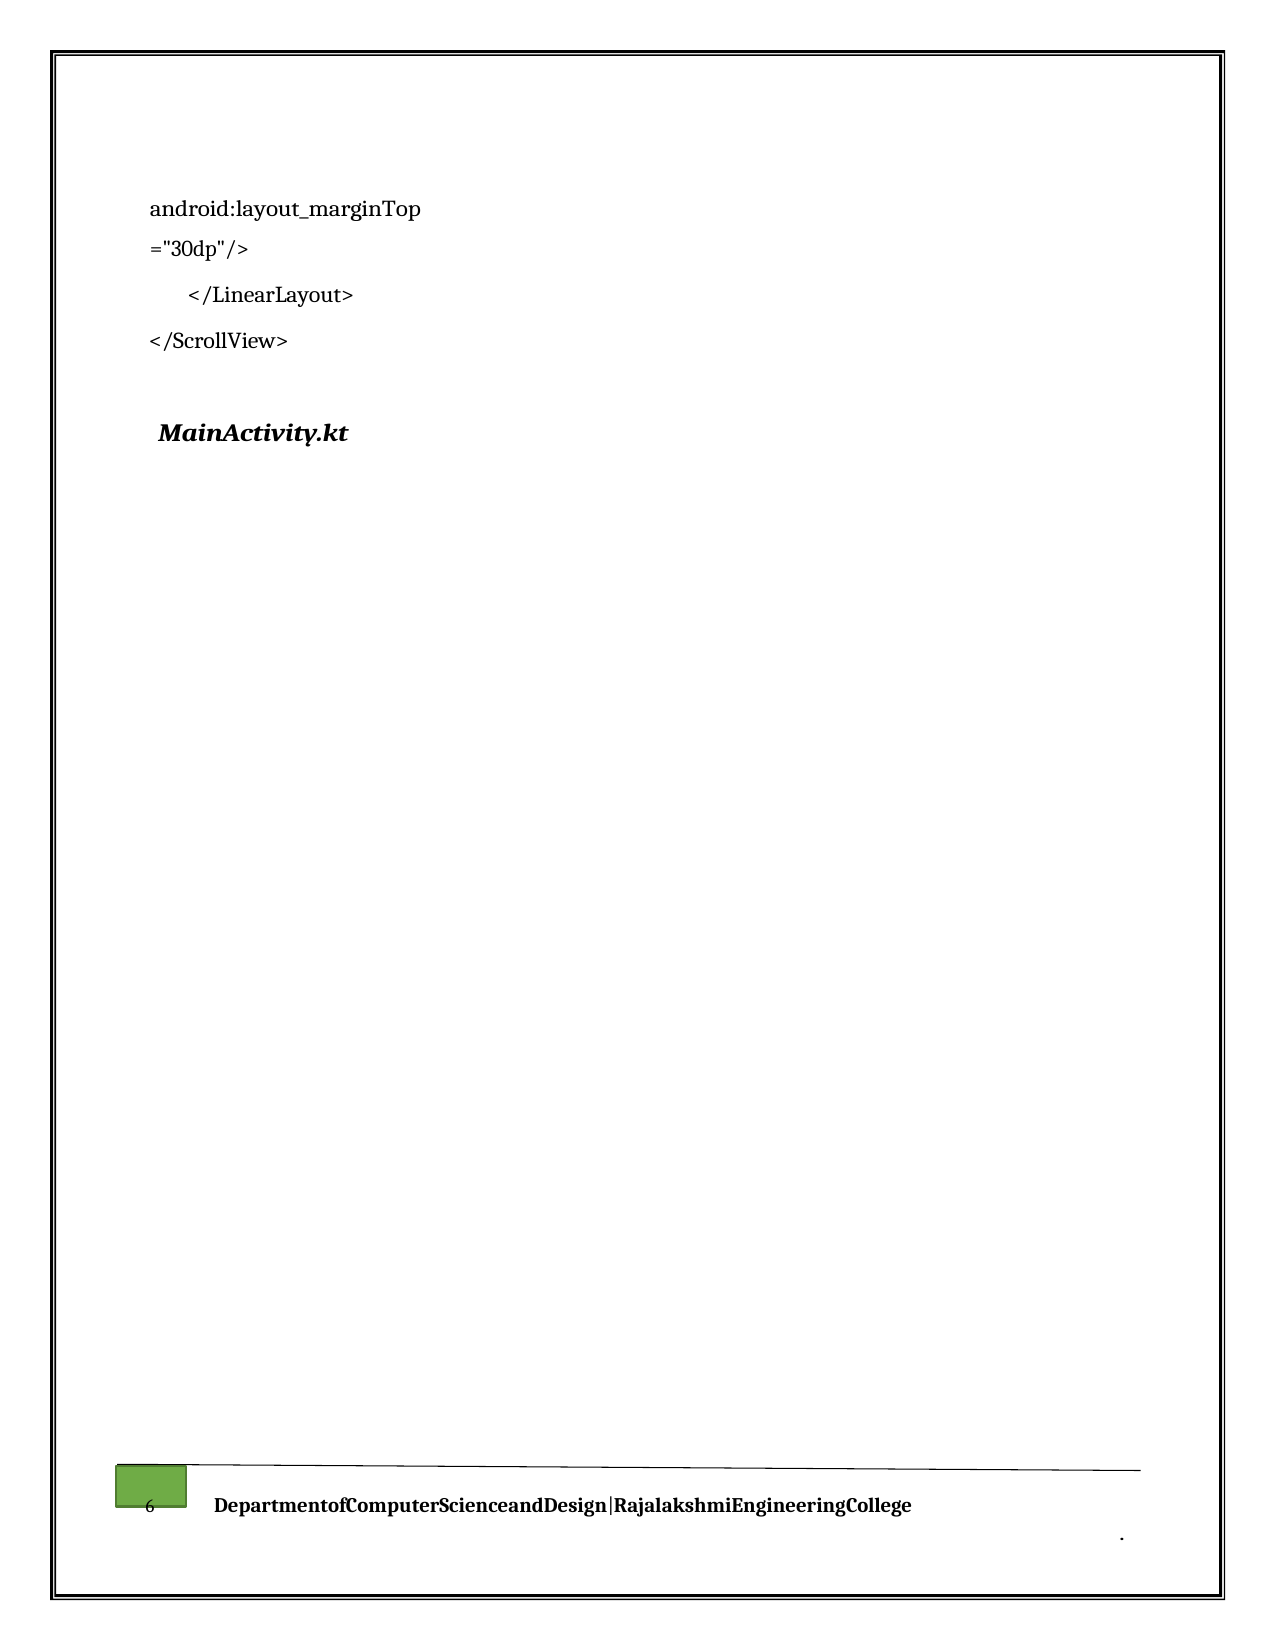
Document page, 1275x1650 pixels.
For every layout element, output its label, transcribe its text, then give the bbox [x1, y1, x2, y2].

text android:layout_marginTop [149, 196, 1162, 223]
text </LinearLayout> [112, 282, 354, 308]
text ="30dp"/> [149, 236, 1162, 262]
text </ScrollView> [148, 327, 1162, 354]
text . [112, 1463, 1126, 1546]
subtitle MainActivity.kt [112, 419, 348, 447]
